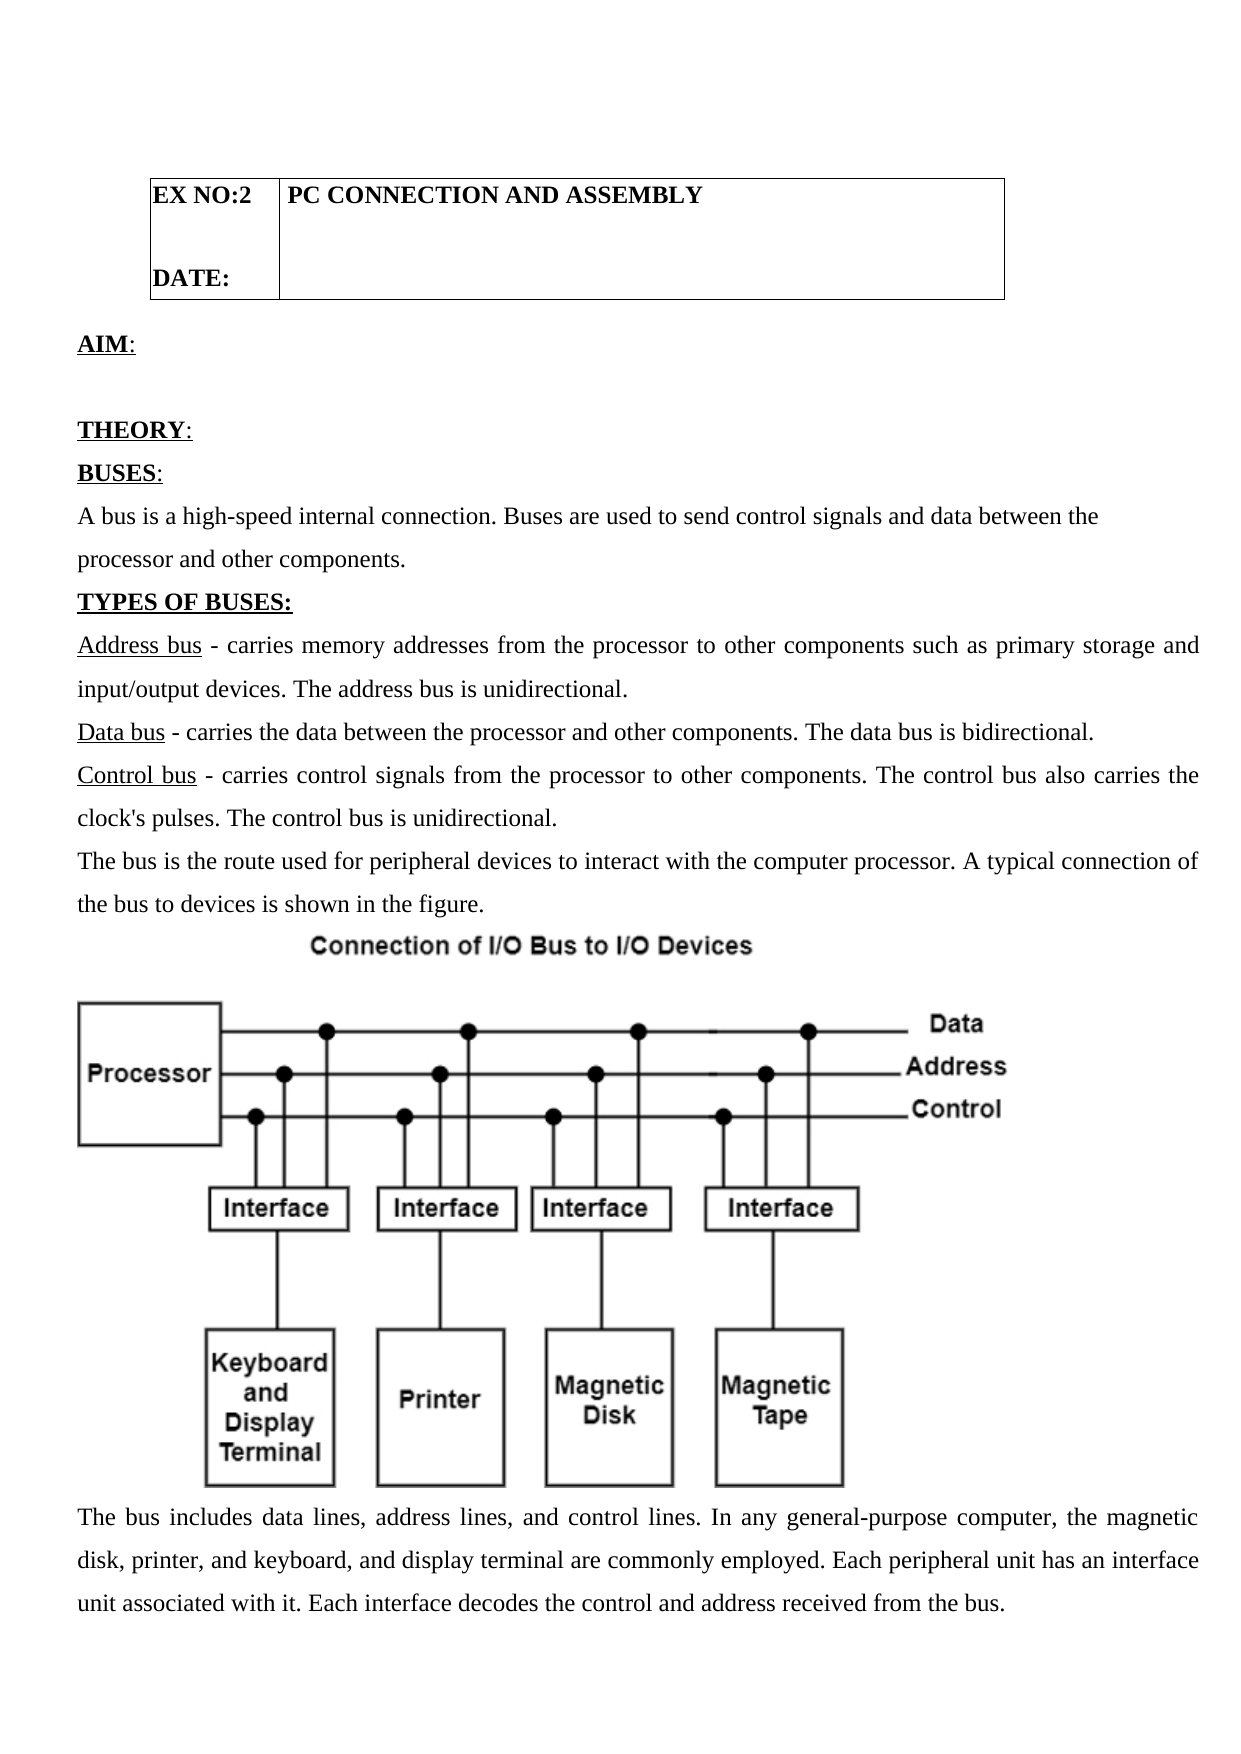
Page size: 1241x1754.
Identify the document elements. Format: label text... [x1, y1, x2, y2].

text BUSES: [77, 458, 1201, 487]
picture [77, 932, 1015, 1488]
text Address bus - carries memory addresses from the processor to other components such as primary storage and input/output devices. The address bus is unidirectional. [77, 631, 1201, 702]
text Data bus - carries the data between the processor and other components. The data bus is bidirectional. [77, 717, 1201, 746]
text The bus includes data lines, address lines, and control lines. In any general-purpose computer, the magnetic disk, printer, and keyboard, and display terminal are commonly employed. Each peripheral unit has an interface unit associated with it. Each interface decodes the control and address received from the bus. [77, 1502, 1201, 1617]
text TYPES OF BUSES: [77, 587, 1201, 616]
text THEORY: [77, 415, 1201, 444]
table_header PC CONNECTION AND ASSEMBLY [280, 179, 1004, 299]
text Control bus - carries control signals from the processor to other components. The control bus also carries the clock's pulses. The control bus is unidirectional. [77, 760, 1201, 832]
text AIM: [77, 329, 1201, 357]
text The bus is the route used for peripheral devices to interact with the computer processor. A typical connection of the bus to devices is shown in the figure. [77, 846, 1201, 918]
text A bus is a high-speed internal connection. Buses are used to send control signals and data between the processor and other components. [77, 501, 1201, 573]
table_header EX NO:2 DATE: [151, 179, 279, 299]
